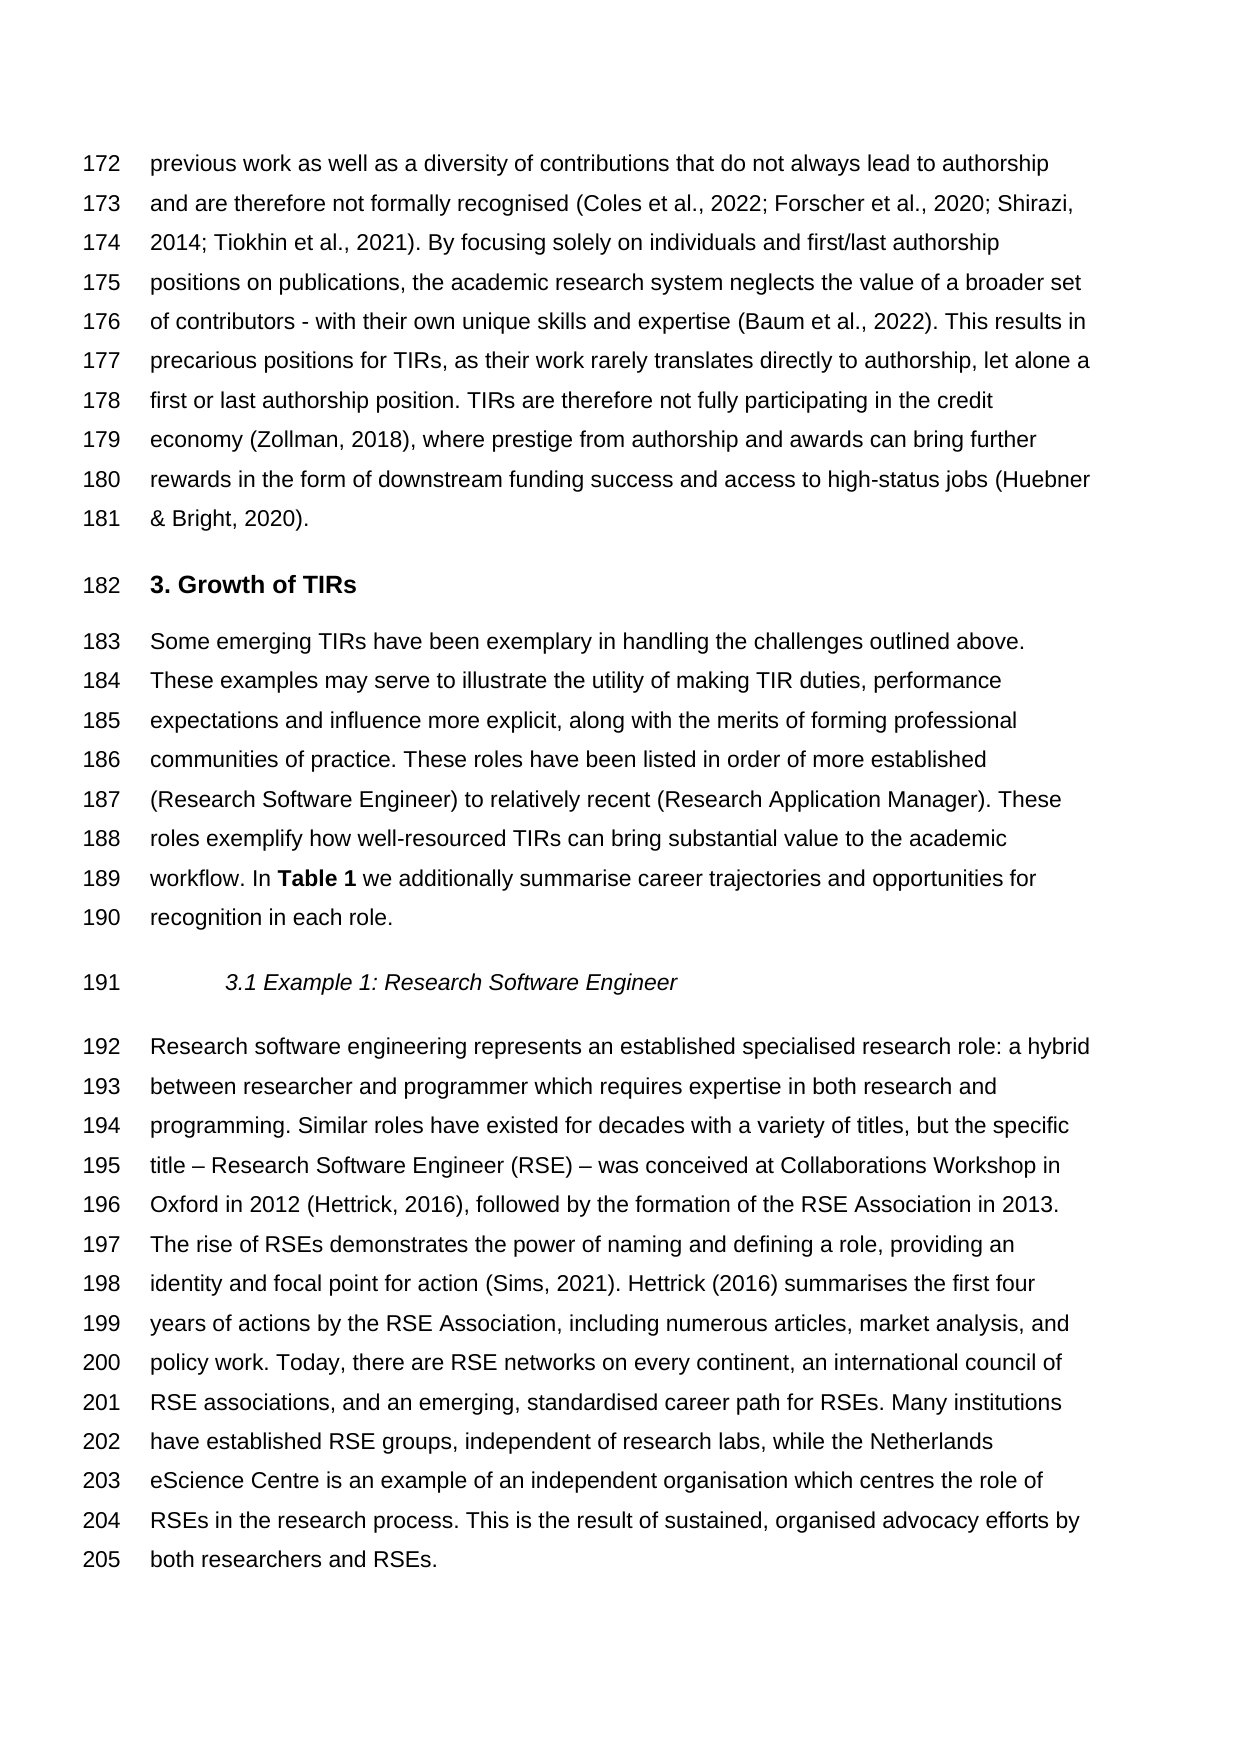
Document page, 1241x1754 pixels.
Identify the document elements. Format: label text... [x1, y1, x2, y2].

subtitle 3. Growth of TIRs [150, 570, 1090, 598]
subtitle 3.1 Example 1: Research Software Engineer [225, 969, 1090, 995]
text Some emerging TIRs have been exemplary in handling the challenges outlined above. These examples may serve to illustrate the utility of making TIR duties, performance expectations and influence more explicit, along with the merits of forming professional communities of practice. These roles have been listed in order of more established (Research Software Engineer) to relatively recent (Research Application Manager). These roles exemplify how well-resourced TIRs can bring substantial value to the academic workflow. In Table 1 we additionally summarise career trajectories and opportunities for recognition in each role. [150, 628, 1090, 931]
text Research software engineering represents an established specialised research role: a hybrid between researcher and programmer which requires expertise in both research and programming. Similar roles have existed for decades with a variety of titles, but the specific title – Research Software Engineer (RSE) – was conceived at Collaborations Workshop in Oxford in 2012 (Hettrick, 2016), followed by the formation of the RSE Association in 2013. The rise of RSEs demonstrates the power of naming and defining a role, providing an identity and focal point for action (Sims, 2021). Hettrick (2016) summarises the first four years of actions by the RSE Association, including numerous articles, market analysis, and policy work. Today, there are RSE networks on every continent, an international council of RSE associations, and an emerging, standardised career path for RSEs. Many institutions have established RSE groups, independent of research labs, while the Netherlands eScience Centre is an example of an independent organisation which centres the role of RSEs in the research process. This is the result of sustained, organised advocacy efforts by both researchers and RSEs. [150, 1033, 1090, 1573]
